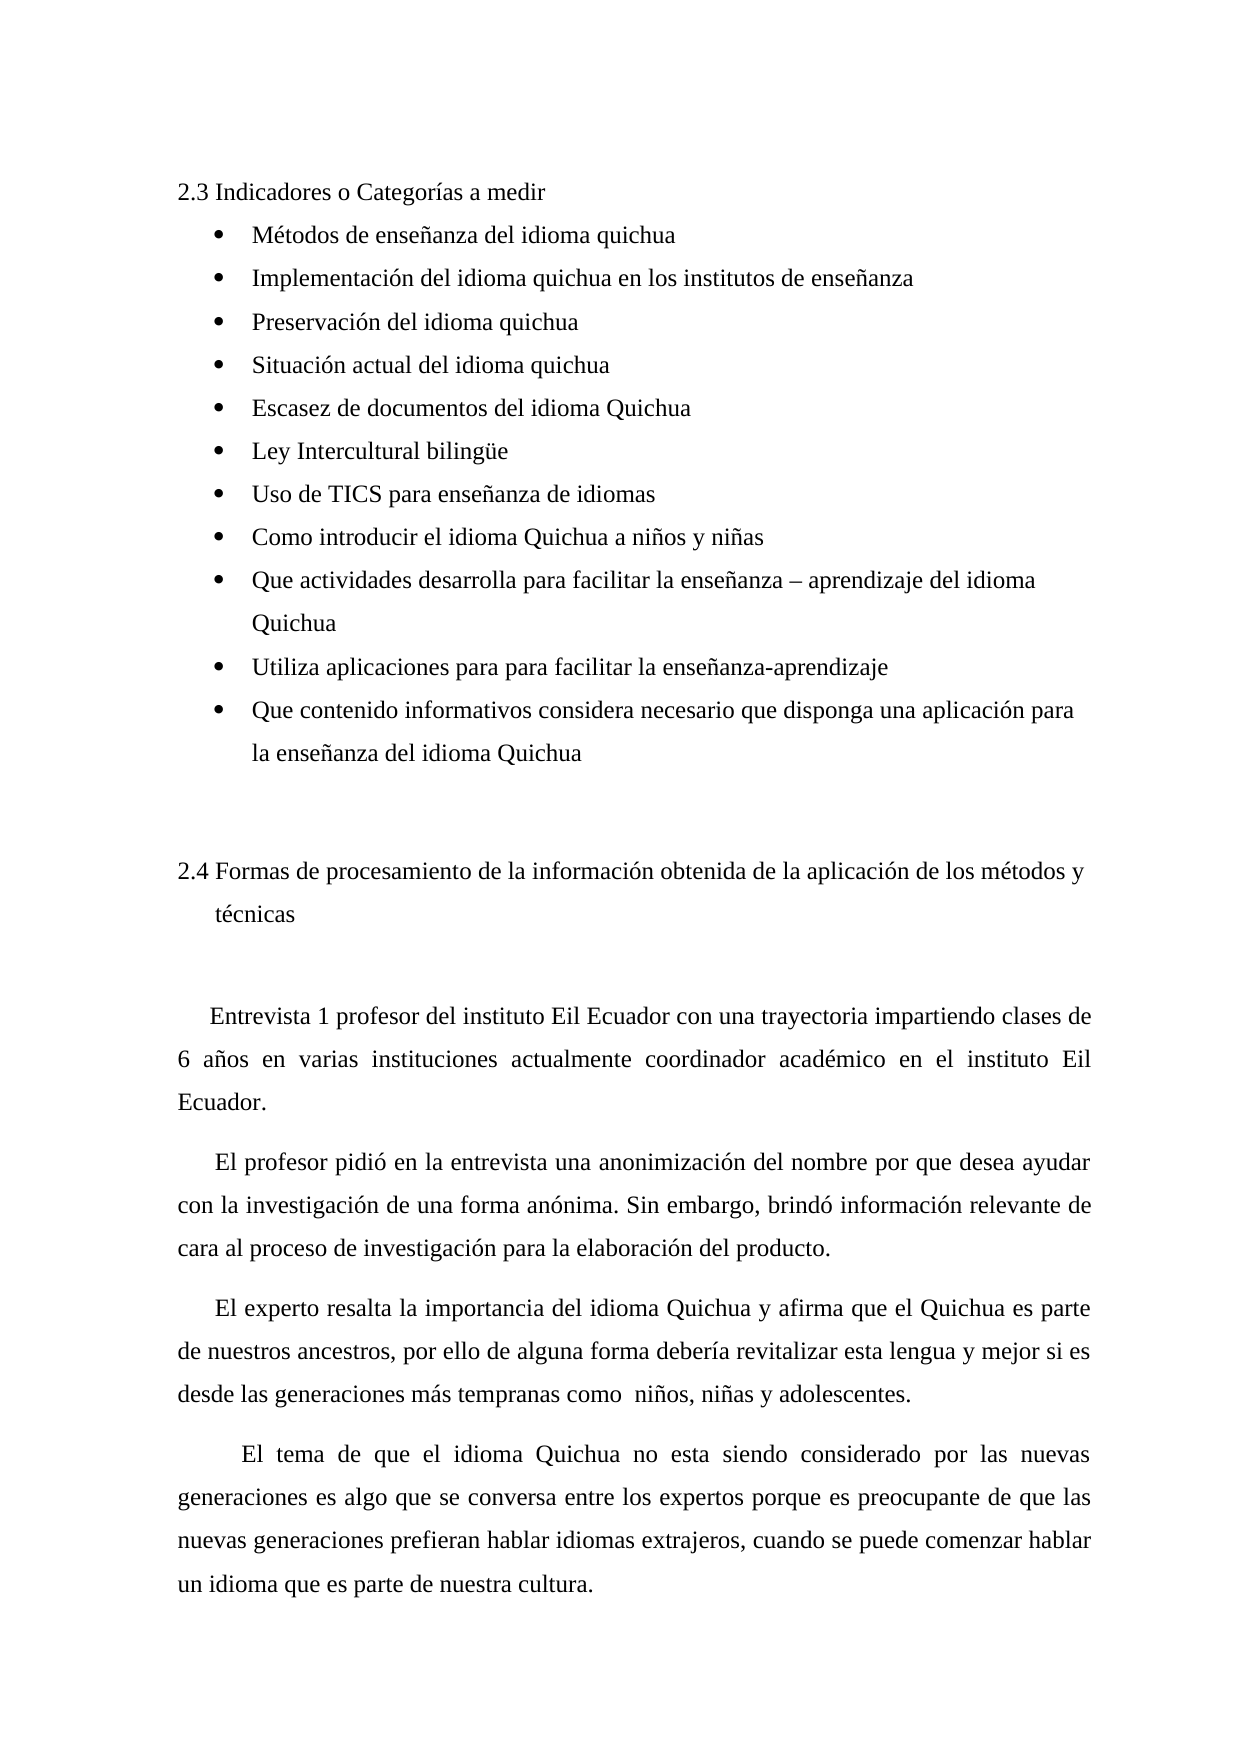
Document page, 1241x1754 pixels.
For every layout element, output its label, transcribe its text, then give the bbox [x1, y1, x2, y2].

list Ley Intercultural bilingüe [214, 436, 1092, 465]
text El tema de que el idioma Quichua no esta siendo considerado por las nuevas generaciones es algo que se conversa entre los expertos porque es preocupante de que las nuevas generaciones prefieran hablar idiomas extrajeros, cuando se puede comenzar hablar un idioma que es parte de nuestra cultura. [177, 1439, 1092, 1597]
list Utiliza aplicaciones para para facilitar la enseñanza-aprendizaje [214, 652, 1092, 680]
list Uso de TICS para enseñanza de idiomas [214, 479, 1092, 508]
text El profesor pidió en la entrevista una anonimización del nombre por que desea ayudar con la investigación de una forma anónima. Sin embargo, brindó información relevante de cara al proceso de investigación para la elaboración del producto. [177, 1147, 1092, 1262]
list Que actividades desarrolla para facilitar la enseñanza – aprendizaje del idioma Quichua [214, 565, 1092, 637]
text El experto resalta la importancia del idioma Quichua y afirma que el Quichua es parte de nuestros ancestros, por ello de alguna forma debería revitalizar esta lengua y mejor si es desde las generaciones más tempranas como niños, niñas y adolescentes. [177, 1293, 1092, 1408]
subtitle Formas de procesamiento de la información obtenida de la aplicación de los métodos y técnicas [177, 856, 1092, 928]
list Que contenido informativos considera necesario que disponga una aplicación para la enseñanza del idioma Quichua [214, 695, 1092, 767]
list Preservación del idioma quichua [214, 307, 1092, 335]
list Escasez de documentos del idioma Quichua [214, 393, 1092, 422]
text Entrevista 1 profesor del instituto Eil Ecuador con una trayectoria impartiendo clases de 6 años en varias instituciones actualmente coordinador académico en el instituto Eil Ecuador. [177, 1001, 1092, 1116]
list Situación actual del idioma quichua [214, 350, 1092, 378]
list Métodos de enseñanza del idioma quichua [214, 220, 1092, 249]
subtitle Indicadores o Categorías a medir [177, 177, 1092, 206]
list Como introducir el idioma Quichua a niños y niñas [214, 522, 1092, 551]
list Implementación del idioma quichua en los institutos de enseñanza [214, 263, 1092, 292]
